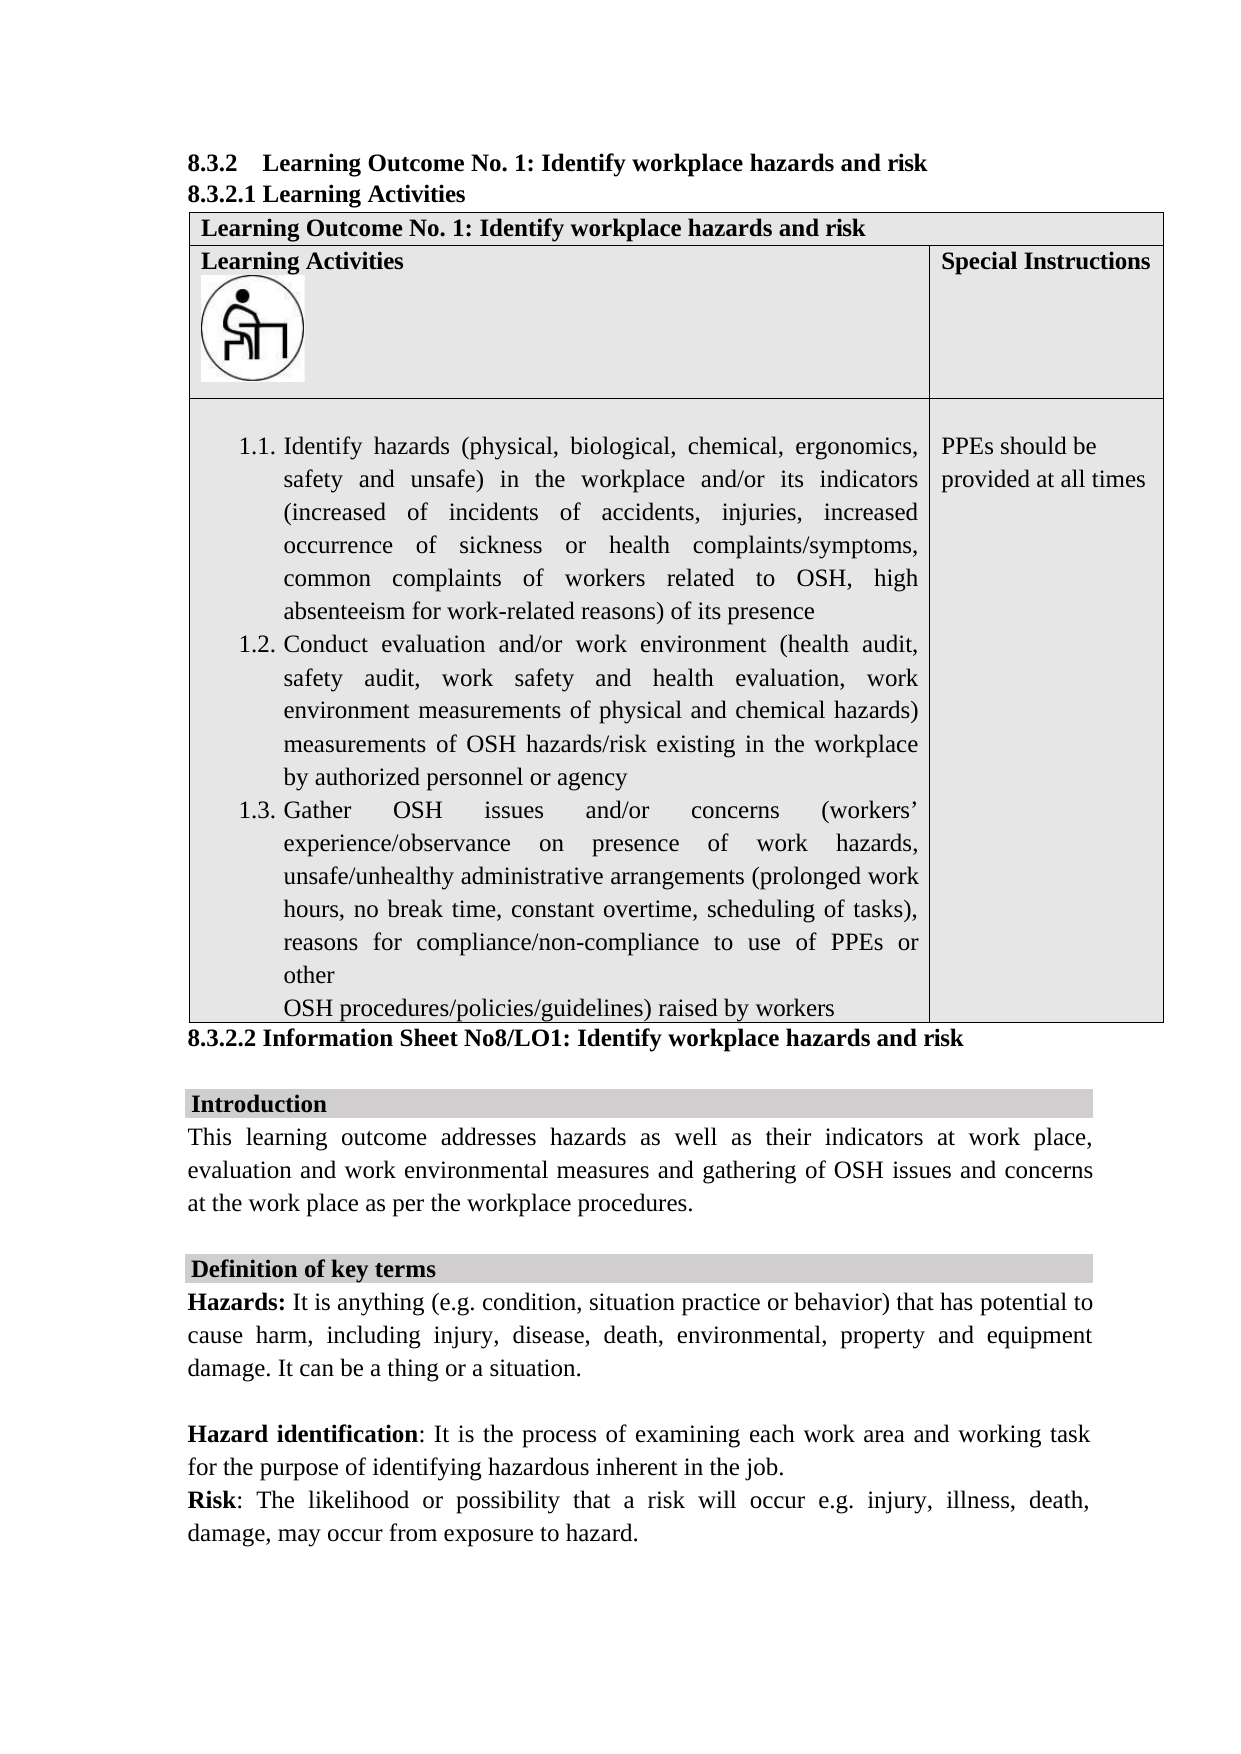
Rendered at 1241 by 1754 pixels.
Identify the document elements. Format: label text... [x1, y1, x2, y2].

table_cell Identify hazards (physical, biological, chemical, ergonomics, safety and unsafe) in the workplace and/or its indicators (increased of incidents of accidents, injuries, increased occurrence of sickness or health complaints/symptoms, common complaints of workers related to OSH, high absenteeism for work-related reasons) of its presence Conduct evaluation and/or work environment (health audit, safety audit, work safety and health evaluation, work environment measurements of physical and chemical hazards) measurements of OSH hazards/risk existing in the workplace by authorized personnel or agency Gather OSH issues and/or concerns (workers’ experience/observance on presence of work hazards, unsafe/unhealthy administrative arrangements (prolonged work hours, no break time, constant overtime, scheduling of tasks), reasons for compliance/non-compliance to use of PPEs or other OSH procedures/policies/guidelines) raised by workers [190, 399, 929, 1022]
list Learning Activities [187, 179, 1215, 208]
list Information Sheet No8/LO1: Identify workplace hazards and risk [187, 1023, 1215, 1051]
table_cell PPEs should be provided at all times [930, 399, 1163, 1022]
text Risk: The likelihood or possibility that a risk will occur e.g. injury, illness, death, damage, may occur from exposure to hazard. [187, 1485, 1090, 1547]
table_header Learning Outcome No. 1: Identify workplace hazards and risk [190, 213, 1163, 245]
subtitle Learning Outcome No. 1: Identify workplace hazards and risk [187, 148, 1215, 176]
picture [201, 275, 305, 382]
text Hazard identification: It is the process of examining each work area and working task for the purpose of identifying hazardous inherent in the job. [187, 1419, 1090, 1481]
text Introduction This learning outcome addresses hazards as well as their indicators at work place, evaluation and work environmental measures and gathering of OSH issues and concerns at the work place as per the workplace procedures. [184, 1089, 1094, 1217]
table_cell Special Instructions [930, 246, 1163, 398]
table_cell Learning Activities [190, 246, 929, 398]
text Definition of key terms Hazards: It is anything (e.g. condition, situation practice or behavior) that has potential to cause harm, including injury, disease, death, environmental, property and equipment damage. It can be a thing or a situation. [184, 1254, 1094, 1382]
